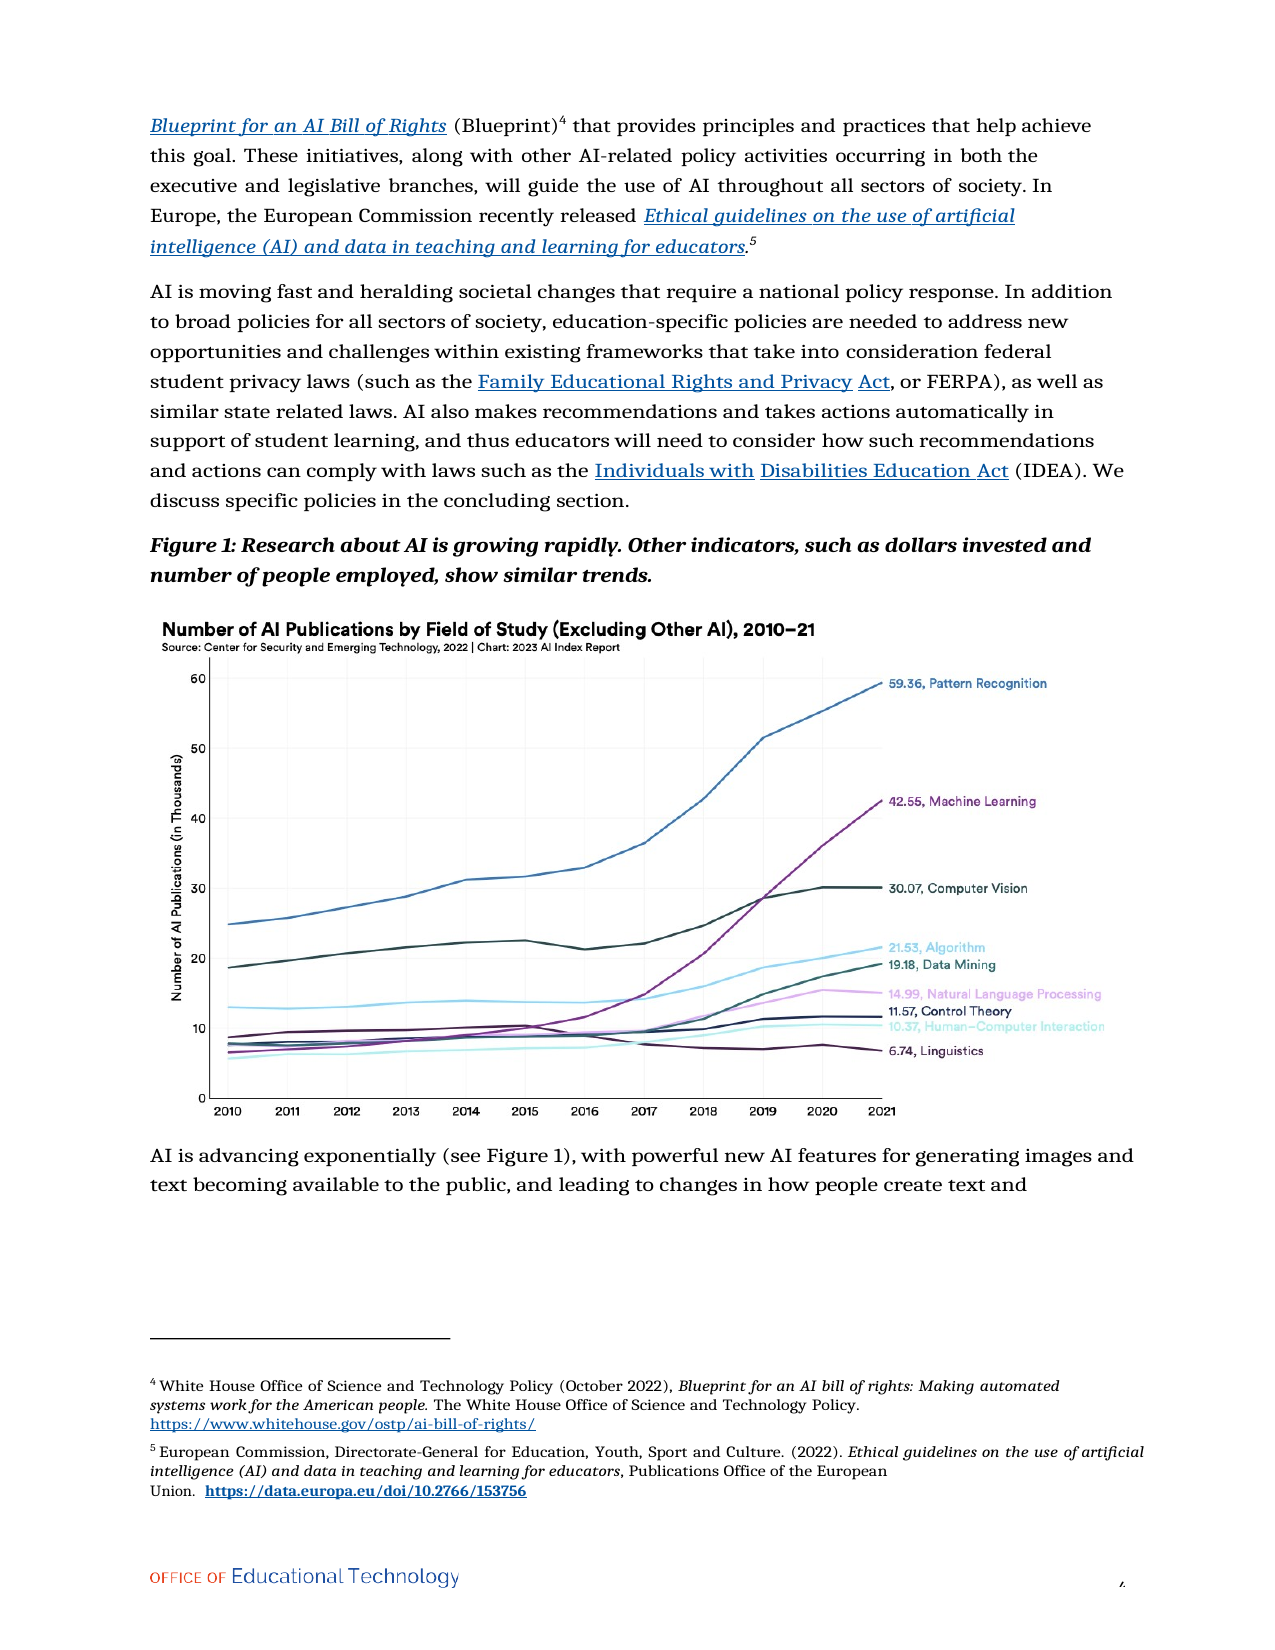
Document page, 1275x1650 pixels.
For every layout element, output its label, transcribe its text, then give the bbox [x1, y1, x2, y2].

text AI is moving fast and heralding societal changes that require a national policy response. In addition to broad policies for all sectors of society, education-specific policies are needed to address new opportunities and challenges within existing frameworks that take into consideration federal student privacy laws (such as the Family Educational Rights and Privacy Act, or FERPA), as well as similar state related laws. AI also makes recommendations and takes actions automatically in support of student learning, and thus educators will need to consider how such recommendations and actions can comply with laws such as the Individuals with Disabilities Education Act (IDEA). We discuss specific policies in the concluding section. [150, 281, 1125, 512]
picture [161, 619, 1105, 1116]
text 5 European Commission, Directorate-General for Education, Youth, Sport and Culture. (2022). Ethical guidelines on the use of artificial intelligence (AI) and data in teaching and learning for educators, Publications Office of the European [150, 1442, 1146, 1481]
text Blueprint for an AI Bill of Rights (Blueprint)4 that provides principles and practices that help achieve this goal. These initiatives, along with other AI-related policy activities occurring in both the executive and legislative branches, will guide the use of AI throughout all sectors of society. In Europe, the European Commission recently released Ethical guidelines on the use of artificial intelligence (AI) and data in teaching and learning for educators.5 [150, 113, 1125, 259]
text AI is advancing exponentially (see Figure 1), with powerful new AI features for generating images and text becoming available to the public, and leading to changes in how people create text and [150, 1144, 1146, 1197]
text Union. https://data.europa.eu/doi/10.2766/153756 [150, 1482, 1146, 1500]
picture [150, 1568, 459, 1588]
text 4 White House Office of Science and Technology Policy (October 2022), Blueprint for an AI bill of rights: Making automated systems work for the American people. The White House Office of Science and Technology Policy. https://www.whitehouse.gov/ostp/ai-bill-of-rights/ [150, 1376, 1109, 1433]
subtitle Figure 1: Research about AI is growing rapidly. Other indicators, such as dollars invested and number of people employed, show similar trends. [150, 534, 1146, 588]
